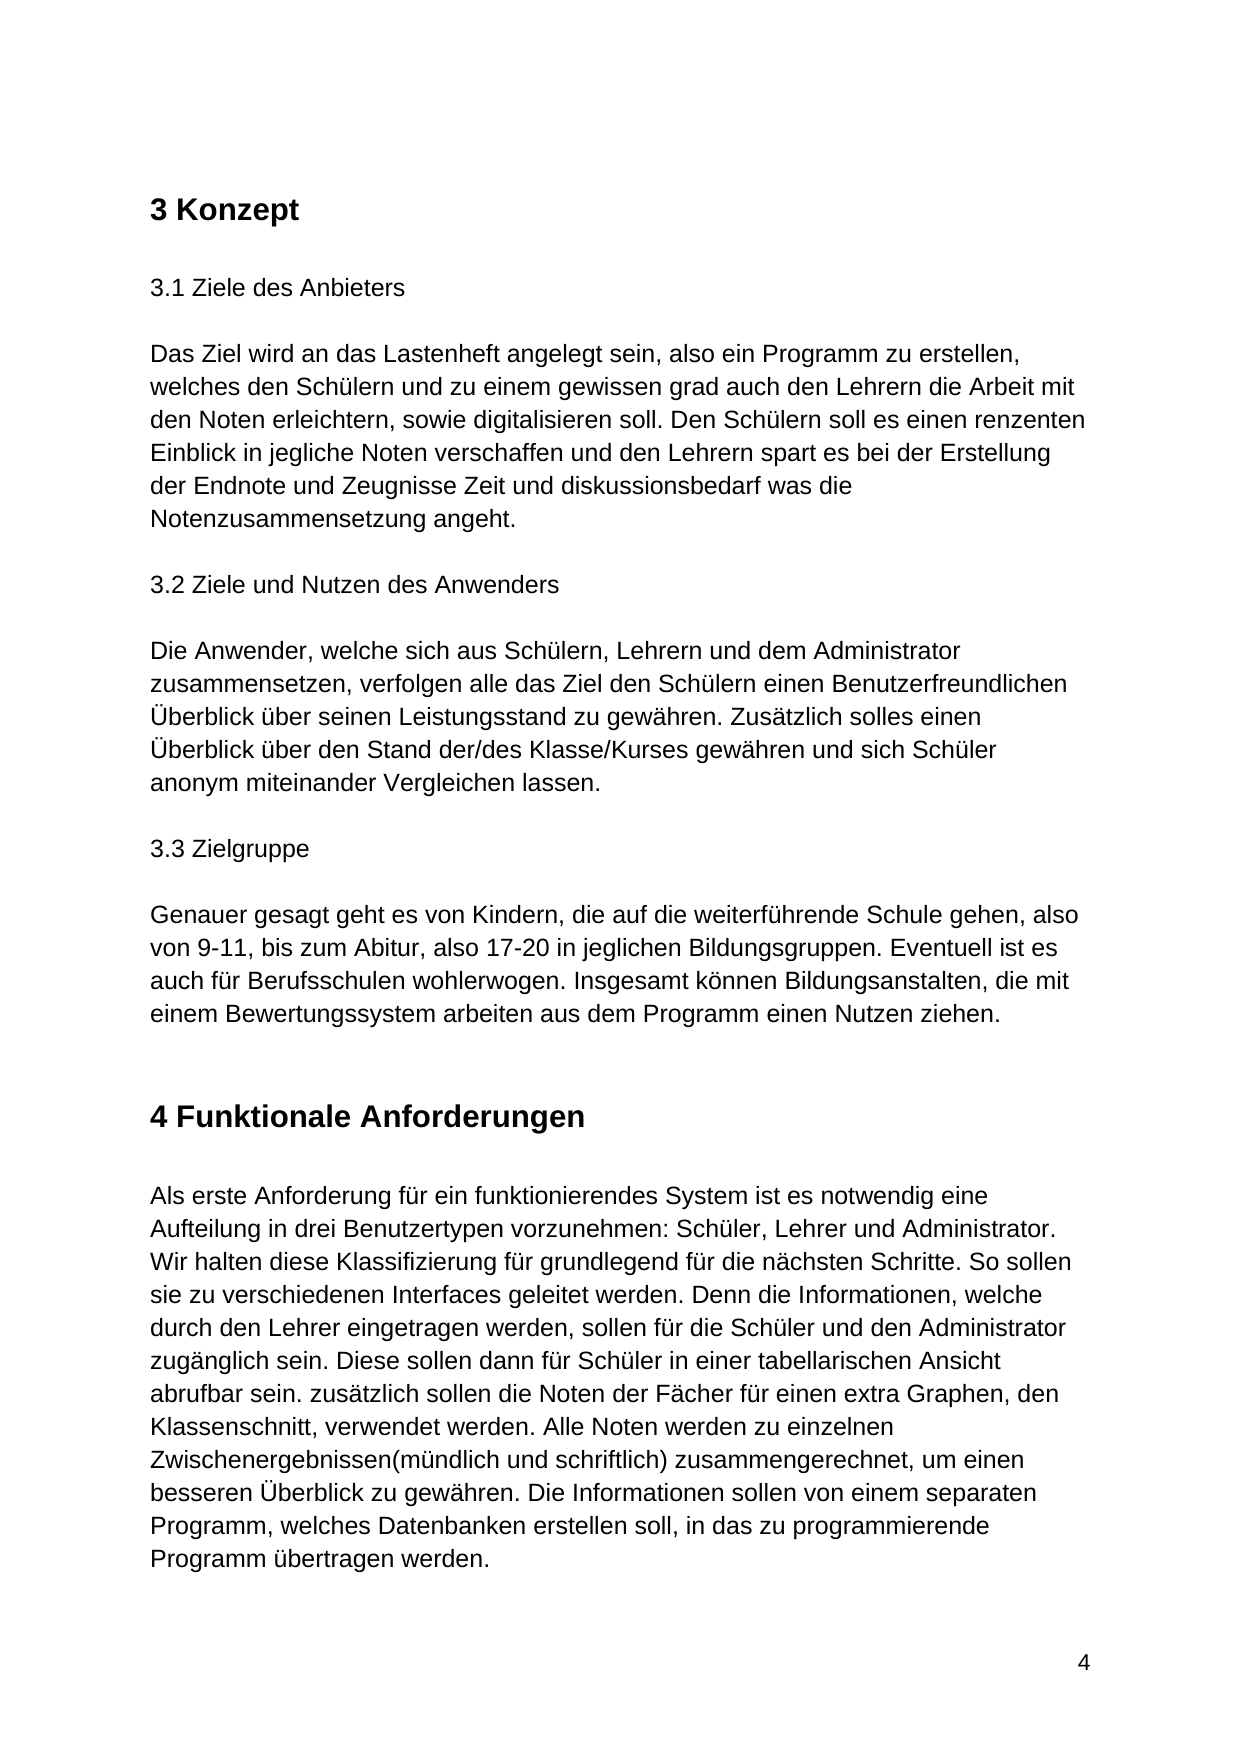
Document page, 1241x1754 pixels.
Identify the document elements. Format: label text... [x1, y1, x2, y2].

text 3.2 Ziele und Nutzen des Anwenders Die Anwender, welche sich aus Schülern, Lehrern und dem Administrator zusammensetzen, verfolgen alle das Ziel den Schülern einen Benutzerfreundlichen Überblick über seinen Leistungsstand zu gewähren. Zusätzlich solles einen Überblick über den Stand der/des Klasse/Kurses gewähren und sich Schüler anonym miteinander Vergleichen lassen. [150, 570, 1090, 797]
text 3.1 Ziele des Anbieters [150, 232, 1090, 301]
text Genauer gesagt geht es von Kindern, die auf die weiterführende Schule gehen, also von 9-11, bis zum Abitur, also 17-20 in jeglichen Bildungsgruppen. Eventuell ist es auch für Berufsschulen wohlerwogen. Insgesamt können Bildungsanstalten, die mit einem Bewertungssystem arbeiten aus dem Programm einen Nutzen ziehen. [150, 900, 1090, 1028]
text 3 Konzept [150, 191, 1090, 227]
text Das Ziel wird an das Lastenheft angelegt sein, also ein Programm zu erstellen, welches den Schülern und zu einem gewissen grad auch den Lehrern die Arbeit mit den Noten erleichtern, sowie digitalisieren soll. Den Schülern soll es einen renzenten Einblick in jegliche Noten verschaffen und den Lehrern spart es bei der Erstellung der Endnote und Zeugnisse Zeit und diskussionsbedarf was die Notenzusammensetzung angeht. [150, 339, 1090, 533]
text 3.3 Zielgruppe [150, 801, 1090, 863]
text 4 Funktionale Anforderungen [150, 1098, 1090, 1134]
text Als erste Anforderung für ein funktionierendes System ist es notwendig eine Aufteilung in drei Benutzertypen vorzunehmen: Schüler, Lehrer und Administrator. Wir halten diese Klassifizierung für grundlegend für die nächsten Schritte. So sollen sie zu verschiedenen Interfaces geleitet werden. Denn die Informationen, welche durch den Lehrer eingetragen werden, sollen für die Schüler und den Administrator zugänglich sein. Diese sollen dann für Schüler in einer tabellarischen Ansicht abrufbar sein. zusätzlich sollen die Noten der Fächer für einen extra Graphen, den Klassenschnitt, verwendet werden. Alle Noten werden zu einzelnen Zwischenergebnissen(mündlich und schriftlich) zusammengerechnet, um einen besseren Überblick zu gewähren. Die Informationen sollen von einem separaten Programm, welches Datenbanken erstellen soll, in das zu programmierende Programm übertragen werden. [150, 1181, 1090, 1573]
